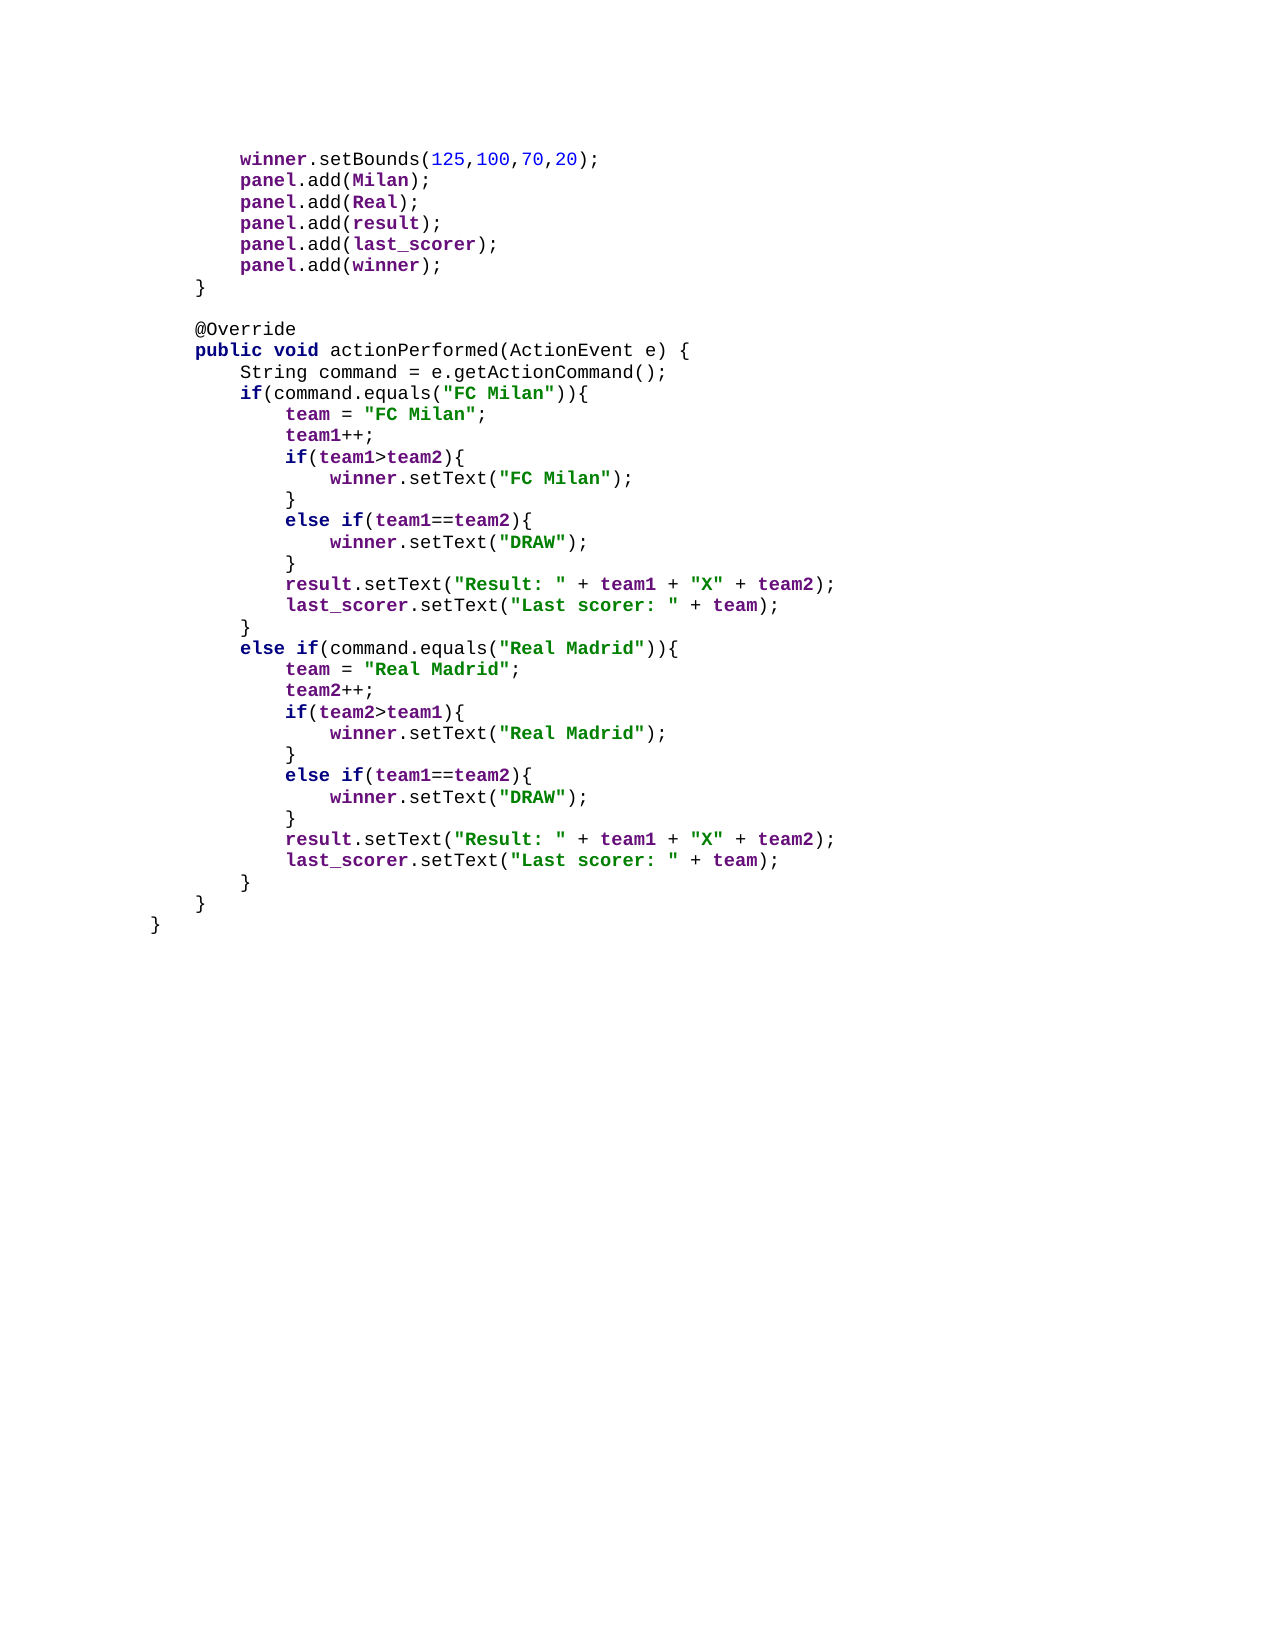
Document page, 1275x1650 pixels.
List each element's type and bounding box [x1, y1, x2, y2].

text [150, 150, 1125, 936]
